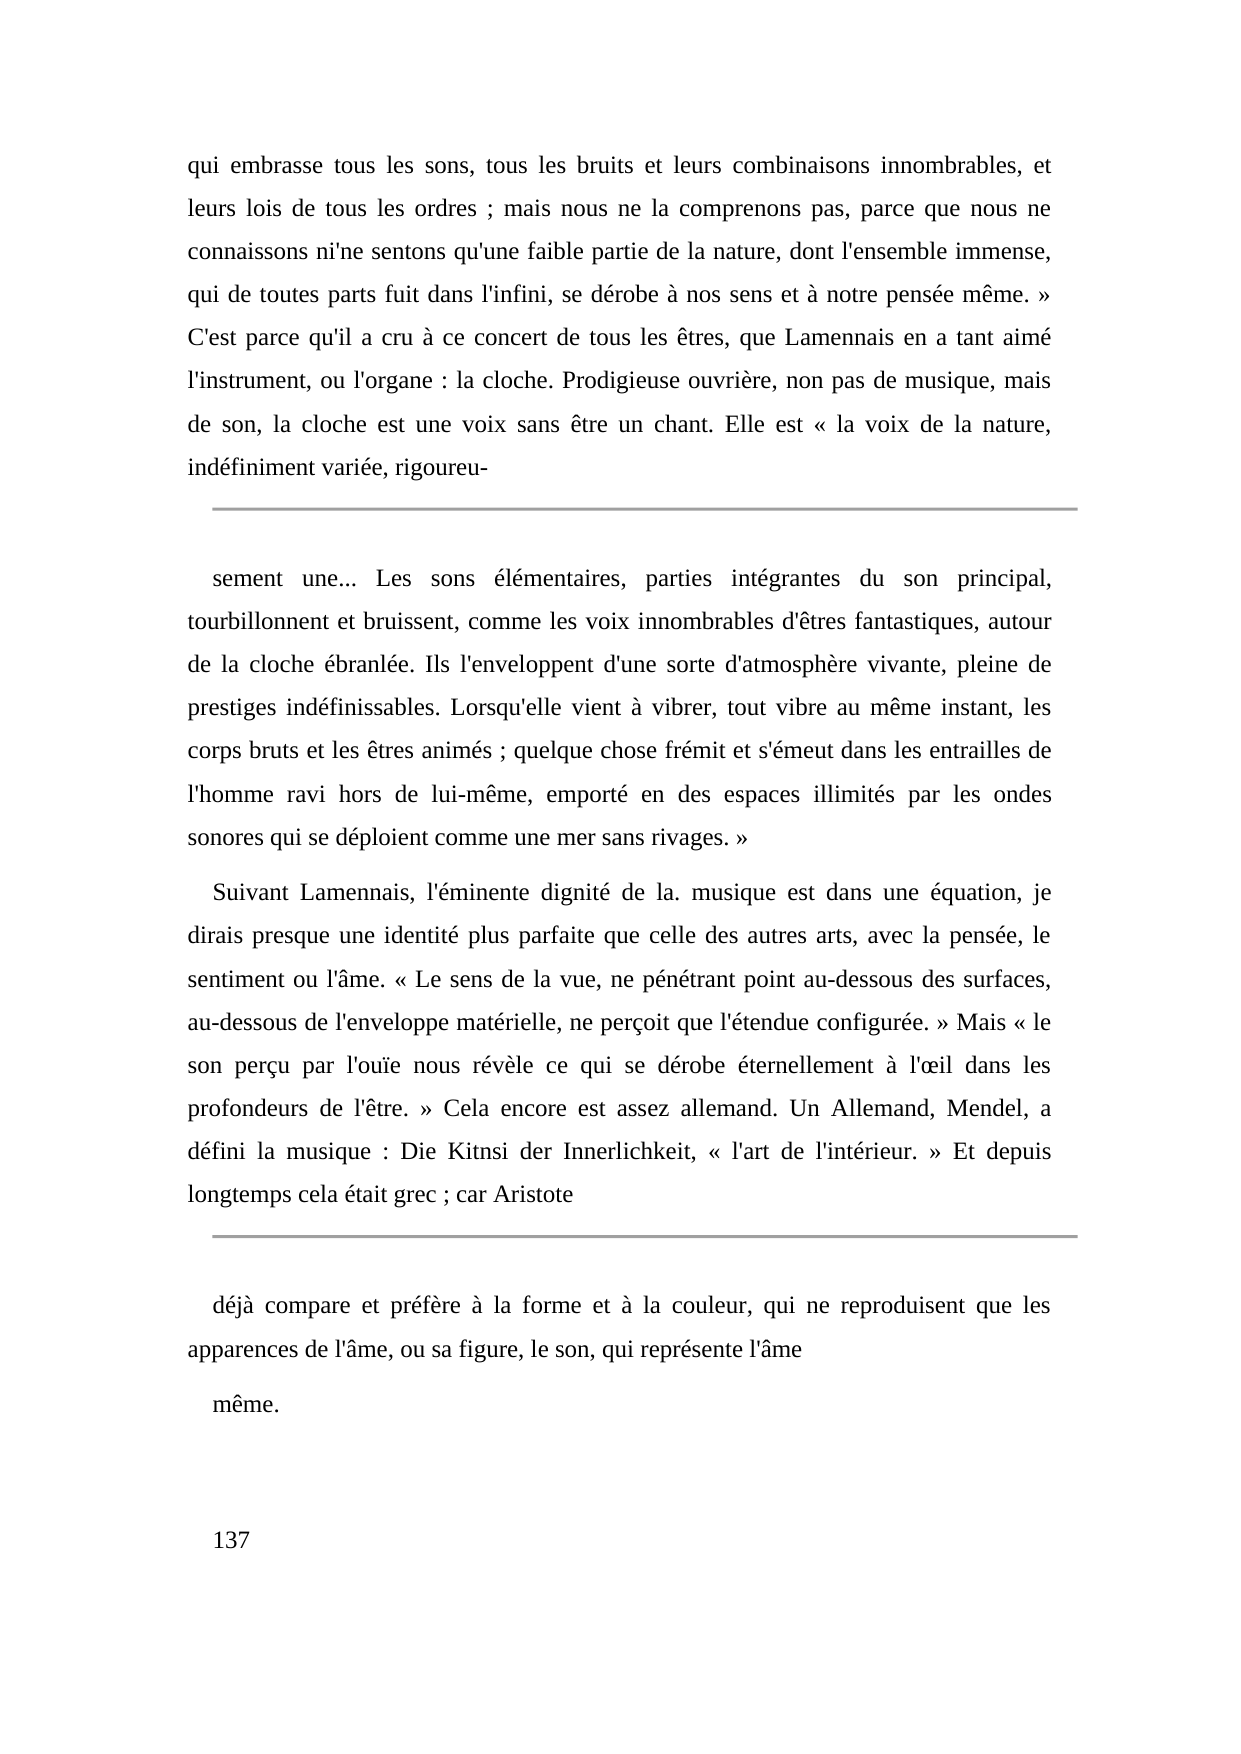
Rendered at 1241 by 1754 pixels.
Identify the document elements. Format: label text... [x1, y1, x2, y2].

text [187, 150, 1053, 481]
text déjà compare et préfère à la forme et à la couleur, qui ne reproduisent que les apparences de l'âme, ou sa figure, le son, qui représente l'âme [187, 1291, 1053, 1362]
text Suivant Lamennais, l'éminente dignité de la. musique est dans une équation, je dirais presque une identité plus parfaite que celle des autres arts, avec la pensée, le sentiment ou l'âme. « Le sens de la vue, ne pénétrant point au-dessous des surfaces, au-dessous de l'enveloppe matérielle, ne perçoit que l'étendue configurée. » Mais « le son perçu par l'ouïe nous révèle ce qui se dérobe éternellement à l'œil dans les profondeurs de l'être. » Cela encore est assez allemand. Un Allemand, Mendel, a défini la musique : Die Kitnsi der Innerlichkeit, « l'art de l'intérieur. » Et depuis longtemps cela était grec ; car Aristote [187, 877, 1053, 1208]
text sement une... Les sons élémentaires, parties intégrantes du son principal, tourbillonnent et bruissent, comme les voix innombrables d'êtres fantastiques, autour de la cloche ébranlée. Ils l'enveloppent d'une sorte d'atmosphère vivante, pleine de prestiges indéfinissables. Lorsqu'elle vient à vibrer, tout vibre au même instant, les corps bruts et les êtres animés ; quelque chose frémit et s'émeut dans les entrailles de l'homme ravi hors de lui-même, emporté en des espaces illimités par les ondes sonores qui se déploient comme une mer sans rivages. » [187, 563, 1053, 851]
text même. [187, 1389, 1053, 1418]
